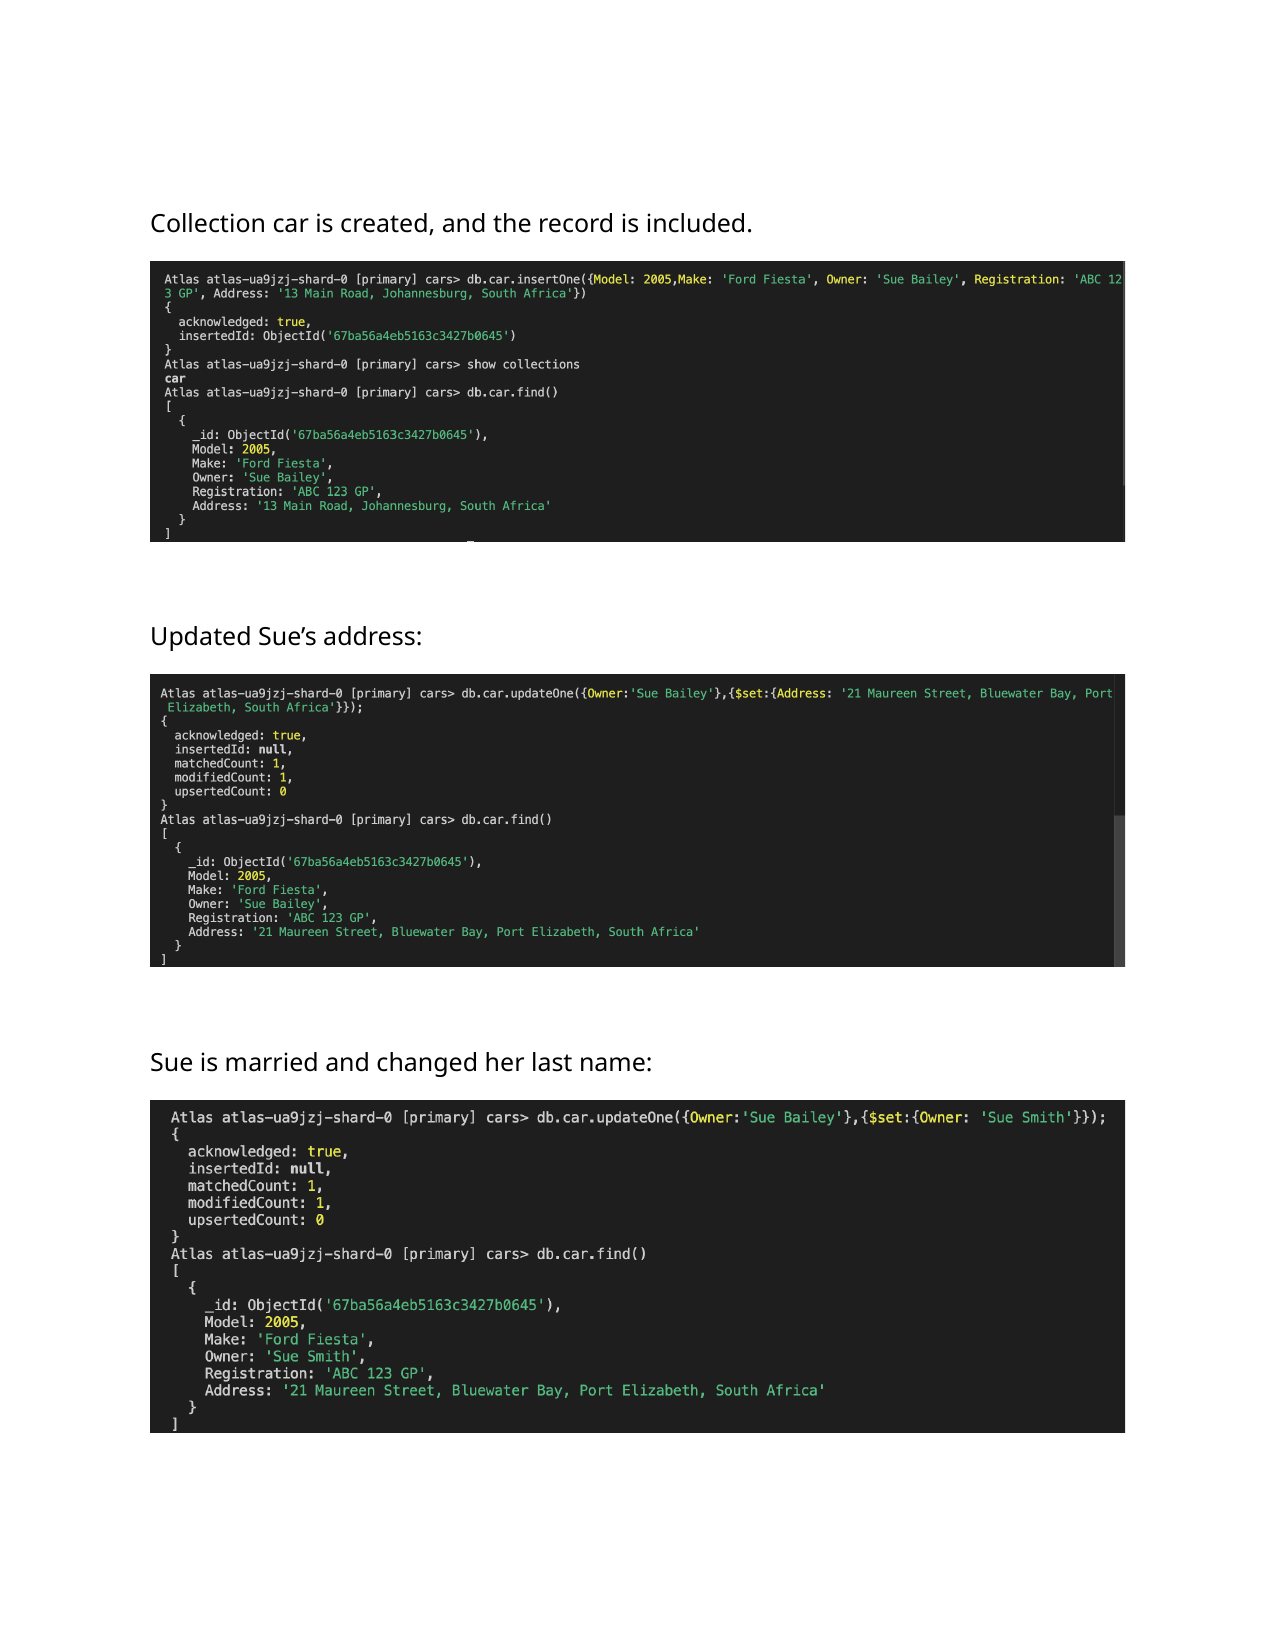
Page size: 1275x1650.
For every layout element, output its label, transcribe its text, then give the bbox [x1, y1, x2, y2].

text Sue is married and changed her last name: [150, 1044, 1125, 1078]
picture [150, 261, 1125, 542]
text Collection car is created, and the record is included. [150, 206, 1125, 240]
picture [150, 674, 1125, 967]
picture [150, 1100, 1125, 1433]
text Updated Sue’s address: [150, 619, 1125, 653]
